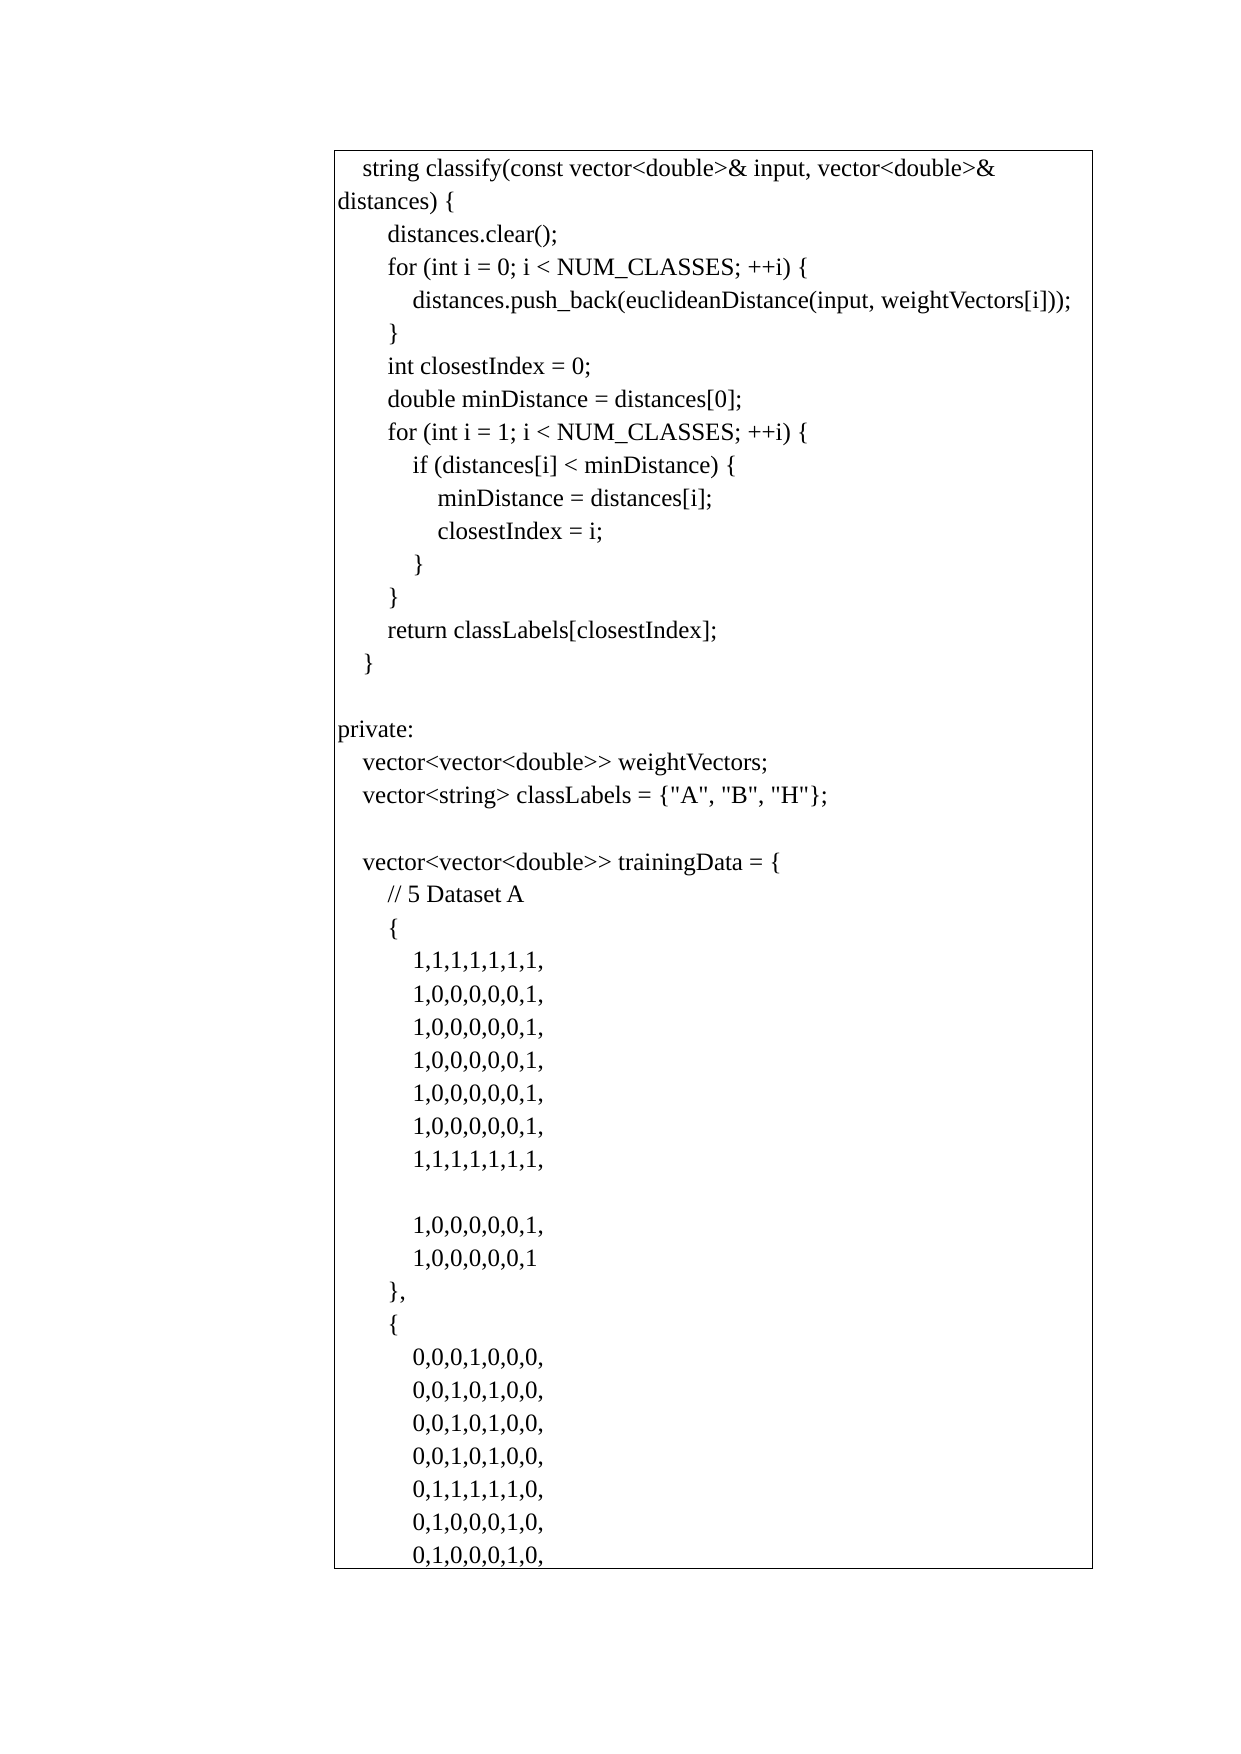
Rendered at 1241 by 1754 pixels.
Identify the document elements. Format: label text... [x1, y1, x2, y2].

list 0,0,1,0,1,0,0, [335, 1438, 1092, 1470]
list vector<string> classLabels = {"A", "B", "H"}; [335, 777, 1092, 809]
list 1,0,0,0,0,0,1, [335, 1108, 1092, 1139]
list 1,0,0,0,0,0,1, [335, 1042, 1092, 1073]
list int closestIndex = 0; [335, 348, 1092, 380]
list // 5 Dataset A [335, 876, 1092, 908]
list string classify(const vector<double>& input, vector<double>& distances) { [335, 151, 1092, 215]
list } [335, 315, 1092, 347]
list { [335, 1306, 1092, 1338]
list } [335, 645, 1092, 677]
list minDistance = distances[i]; [335, 480, 1092, 512]
list 0,1,0,0,0,1,0, [335, 1504, 1092, 1536]
list }, [335, 1273, 1092, 1304]
list for (int i = 0; i < NUM_CLASSES; ++i) { [335, 249, 1092, 281]
list 1,1,1,1,1,1,1, [335, 1141, 1092, 1172]
list 1,0,0,0,0,0,1, [335, 1074, 1092, 1106]
list distances.clear(); [335, 216, 1092, 248]
list for (int i = 1; i < NUM_CLASSES; ++i) { [335, 414, 1092, 446]
list double minDistance = distances[0]; [335, 381, 1092, 413]
list private: [335, 711, 1092, 743]
list 0,0,1,0,1,0,0, [335, 1372, 1092, 1404]
list 0,0,1,0,1,0,0, [335, 1405, 1092, 1437]
list 0,0,0,1,0,0,0, [335, 1339, 1092, 1371]
list 0,1,0,0,0,1,0, [335, 1537, 1092, 1568]
list 1,0,0,0,0,0,1, [335, 1207, 1092, 1238]
list 1,0,0,0,0,0,1, [335, 1008, 1092, 1040]
list 0,1,1,1,1,1,0, [335, 1471, 1092, 1503]
list vector<vector<double>> trainingData = { [335, 843, 1092, 875]
list return classLabels[closestIndex]; [335, 612, 1092, 644]
list 1,0,0,0,0,0,1, [335, 976, 1092, 1007]
list } [335, 546, 1092, 578]
list closestIndex = i; [335, 513, 1092, 545]
list if (distances[i] < minDistance) { [335, 447, 1092, 479]
list distances.push_back(euclideanDistance(input, weightVectors[i])); [335, 282, 1092, 314]
list vector<vector<double>> weightVectors; [335, 744, 1092, 776]
list 1,0,0,0,0,0,1 [335, 1240, 1092, 1272]
list { [335, 909, 1092, 941]
list 1,1,1,1,1,1,1, [335, 942, 1092, 974]
list } [335, 579, 1092, 611]
